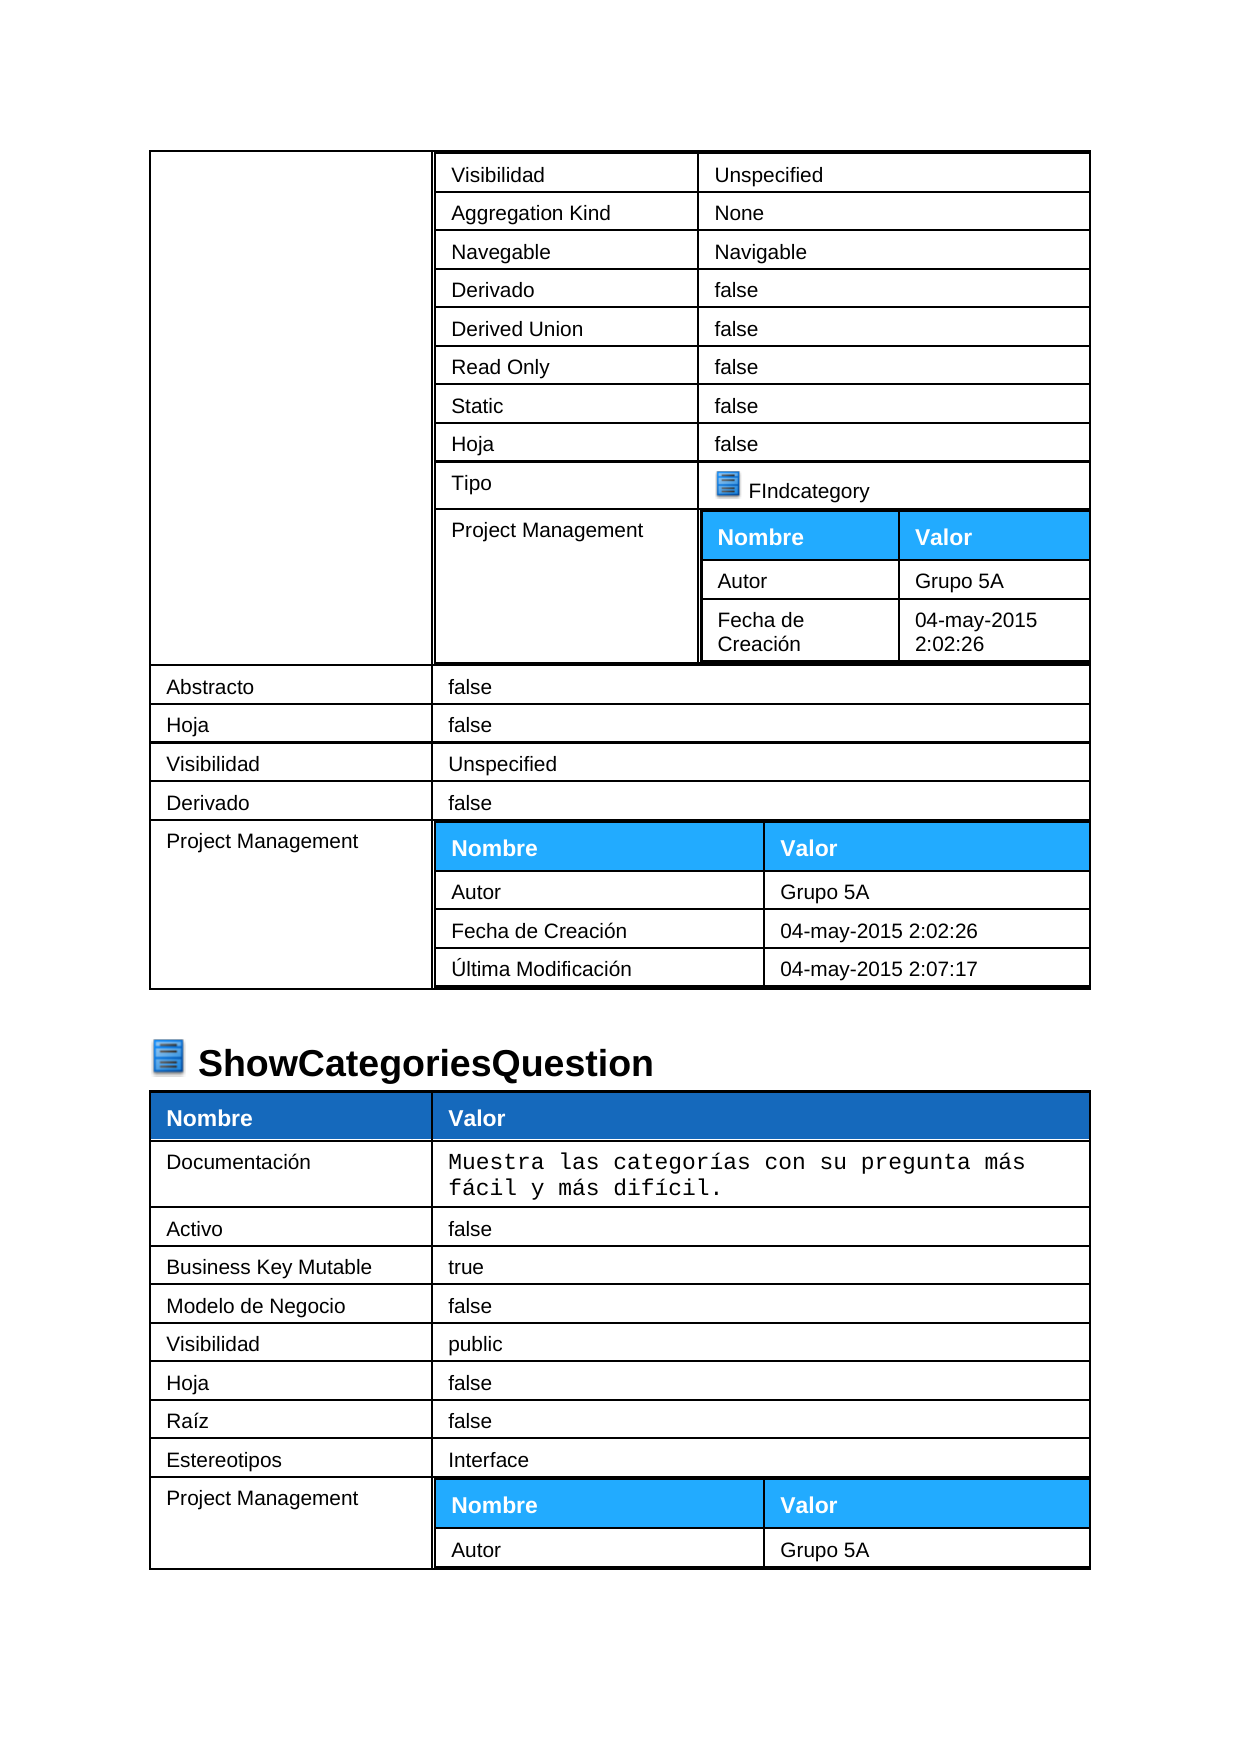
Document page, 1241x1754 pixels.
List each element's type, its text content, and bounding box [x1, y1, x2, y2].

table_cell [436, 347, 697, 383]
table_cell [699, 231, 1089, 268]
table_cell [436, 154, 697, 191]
picture [714, 470, 743, 499]
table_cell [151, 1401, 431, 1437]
picture [150, 1038, 188, 1077]
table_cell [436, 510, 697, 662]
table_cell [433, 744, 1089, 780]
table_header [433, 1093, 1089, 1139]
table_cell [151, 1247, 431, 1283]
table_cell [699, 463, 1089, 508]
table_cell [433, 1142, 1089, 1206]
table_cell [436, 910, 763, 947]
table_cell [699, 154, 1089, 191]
subtitle ShowCategoriesQuestion [150, 1039, 1090, 1084]
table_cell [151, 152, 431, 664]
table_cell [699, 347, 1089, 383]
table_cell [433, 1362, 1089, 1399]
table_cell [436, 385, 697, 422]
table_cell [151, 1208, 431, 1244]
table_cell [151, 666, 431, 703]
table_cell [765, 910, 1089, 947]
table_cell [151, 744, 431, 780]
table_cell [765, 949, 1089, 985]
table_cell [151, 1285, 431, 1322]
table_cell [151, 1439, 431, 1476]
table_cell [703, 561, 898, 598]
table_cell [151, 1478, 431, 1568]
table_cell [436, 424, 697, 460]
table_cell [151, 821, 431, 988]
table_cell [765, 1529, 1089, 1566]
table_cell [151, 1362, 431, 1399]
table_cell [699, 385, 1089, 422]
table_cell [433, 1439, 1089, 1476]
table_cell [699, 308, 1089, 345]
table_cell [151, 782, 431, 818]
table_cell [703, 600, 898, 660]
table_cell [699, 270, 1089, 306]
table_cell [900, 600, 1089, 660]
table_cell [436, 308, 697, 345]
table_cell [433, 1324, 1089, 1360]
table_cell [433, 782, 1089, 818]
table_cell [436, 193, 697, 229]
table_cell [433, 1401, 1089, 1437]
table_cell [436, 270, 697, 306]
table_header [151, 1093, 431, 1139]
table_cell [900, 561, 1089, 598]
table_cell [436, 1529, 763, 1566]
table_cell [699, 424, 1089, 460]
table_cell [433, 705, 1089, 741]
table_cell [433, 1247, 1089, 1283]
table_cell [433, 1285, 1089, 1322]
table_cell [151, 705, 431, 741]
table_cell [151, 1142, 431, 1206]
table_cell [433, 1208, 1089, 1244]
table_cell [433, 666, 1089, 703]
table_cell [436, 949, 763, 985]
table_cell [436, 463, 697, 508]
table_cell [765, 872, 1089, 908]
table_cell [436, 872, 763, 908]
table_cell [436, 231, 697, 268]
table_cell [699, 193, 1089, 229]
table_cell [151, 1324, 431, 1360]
